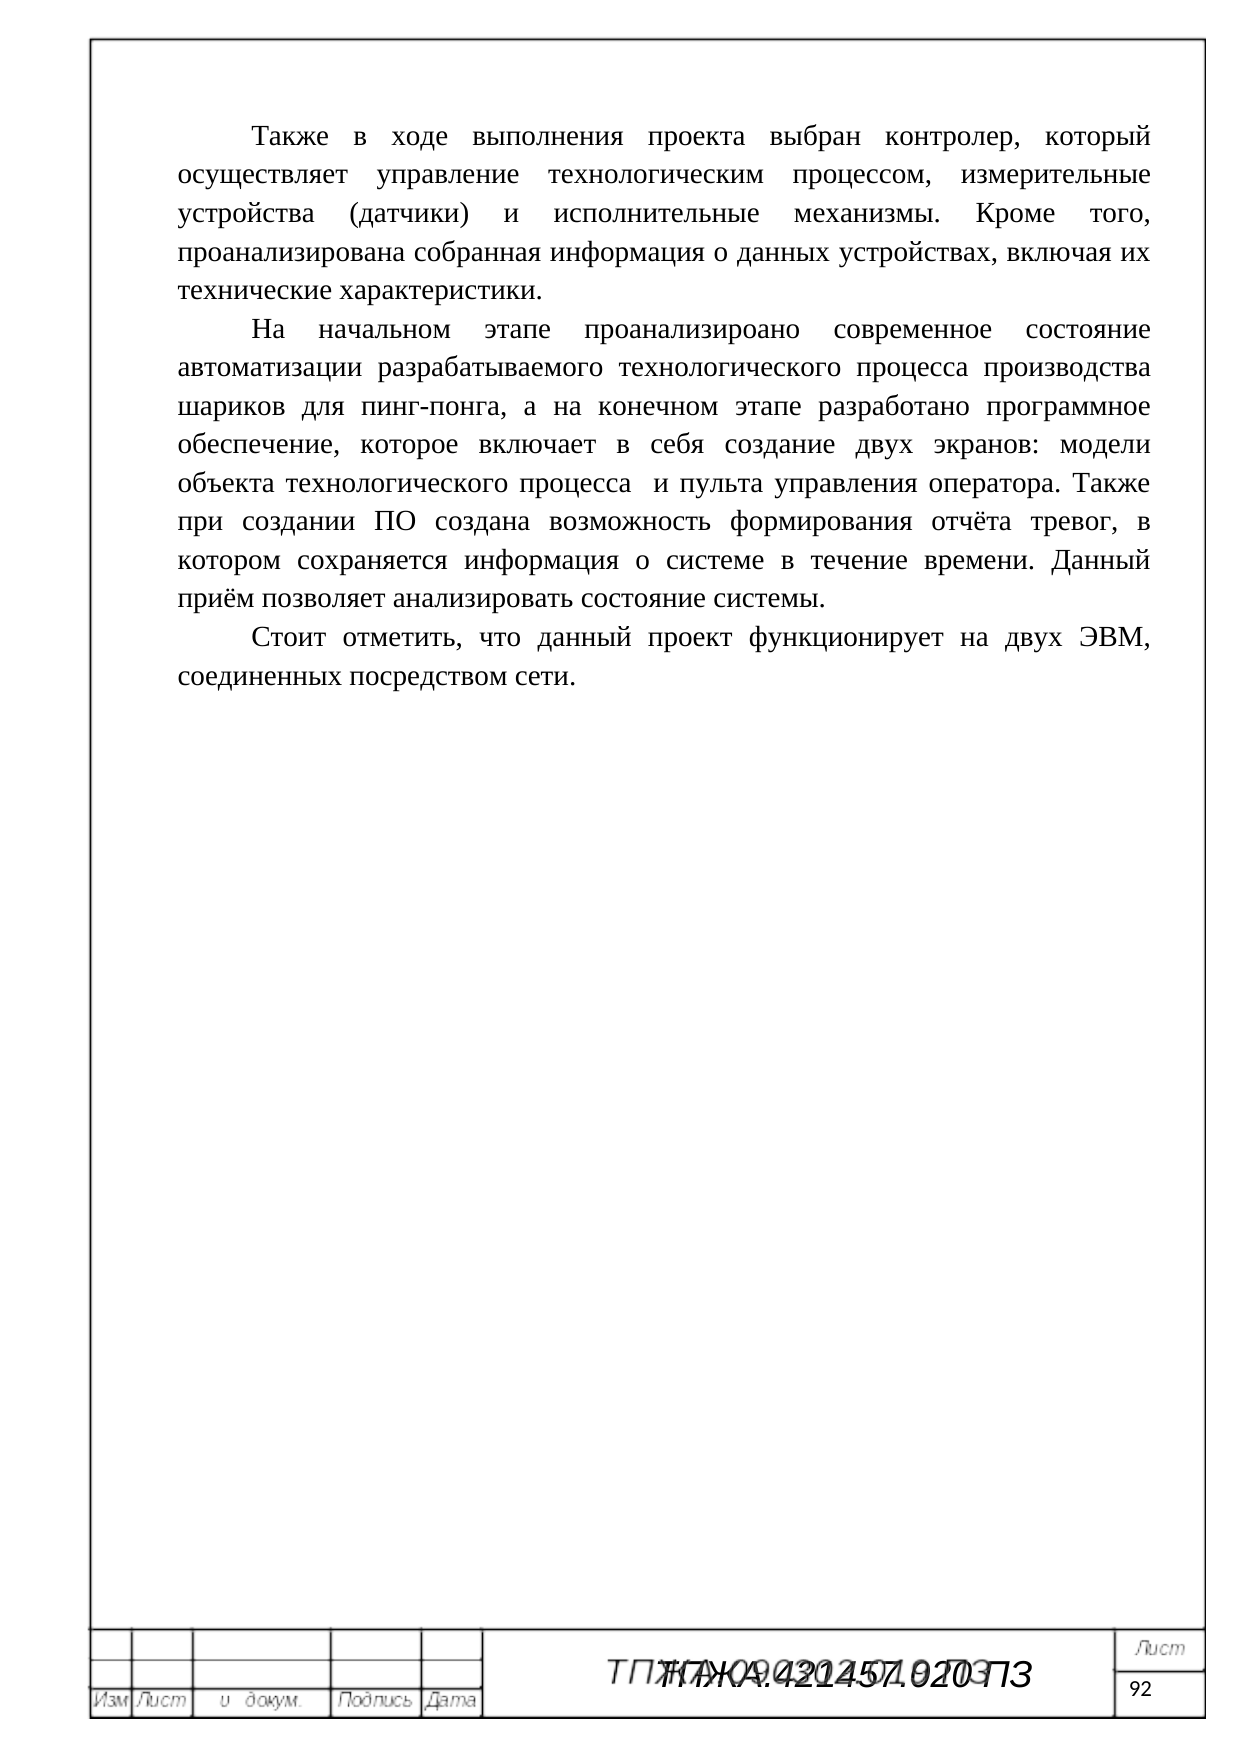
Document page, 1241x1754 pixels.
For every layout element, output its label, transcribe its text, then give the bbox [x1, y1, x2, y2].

text Также в ходе выполнения проекта выбран контролер, который осуществляет управление технологическим процессом, измерительные устройства (датчики) и исполнительные механизмы. Кроме того, проанализирована собранная информация о данных устройствах, включая их технические характеристики. [177, 118, 1152, 306]
text На начальном этапе проанализироано современное состояние автоматизации разрабатываемого технологического процесса производства шариков для пинг-понга, а на конечном этапе разработано программное обеспечение, которое включает в себя создание двух экранов: модели объекта технологического процесса и пульта управления оператора. Также при создании ПО создана возможность формирования отчёта тревог, в котором сохраняется информация о системе в течение времени. Данный приём позволяет анализировать состояние системы. [177, 311, 1152, 614]
text Стоит отметить, что данный проект функционирует на двух ЭВМ, соединенных посредством сети. [177, 619, 1152, 691]
